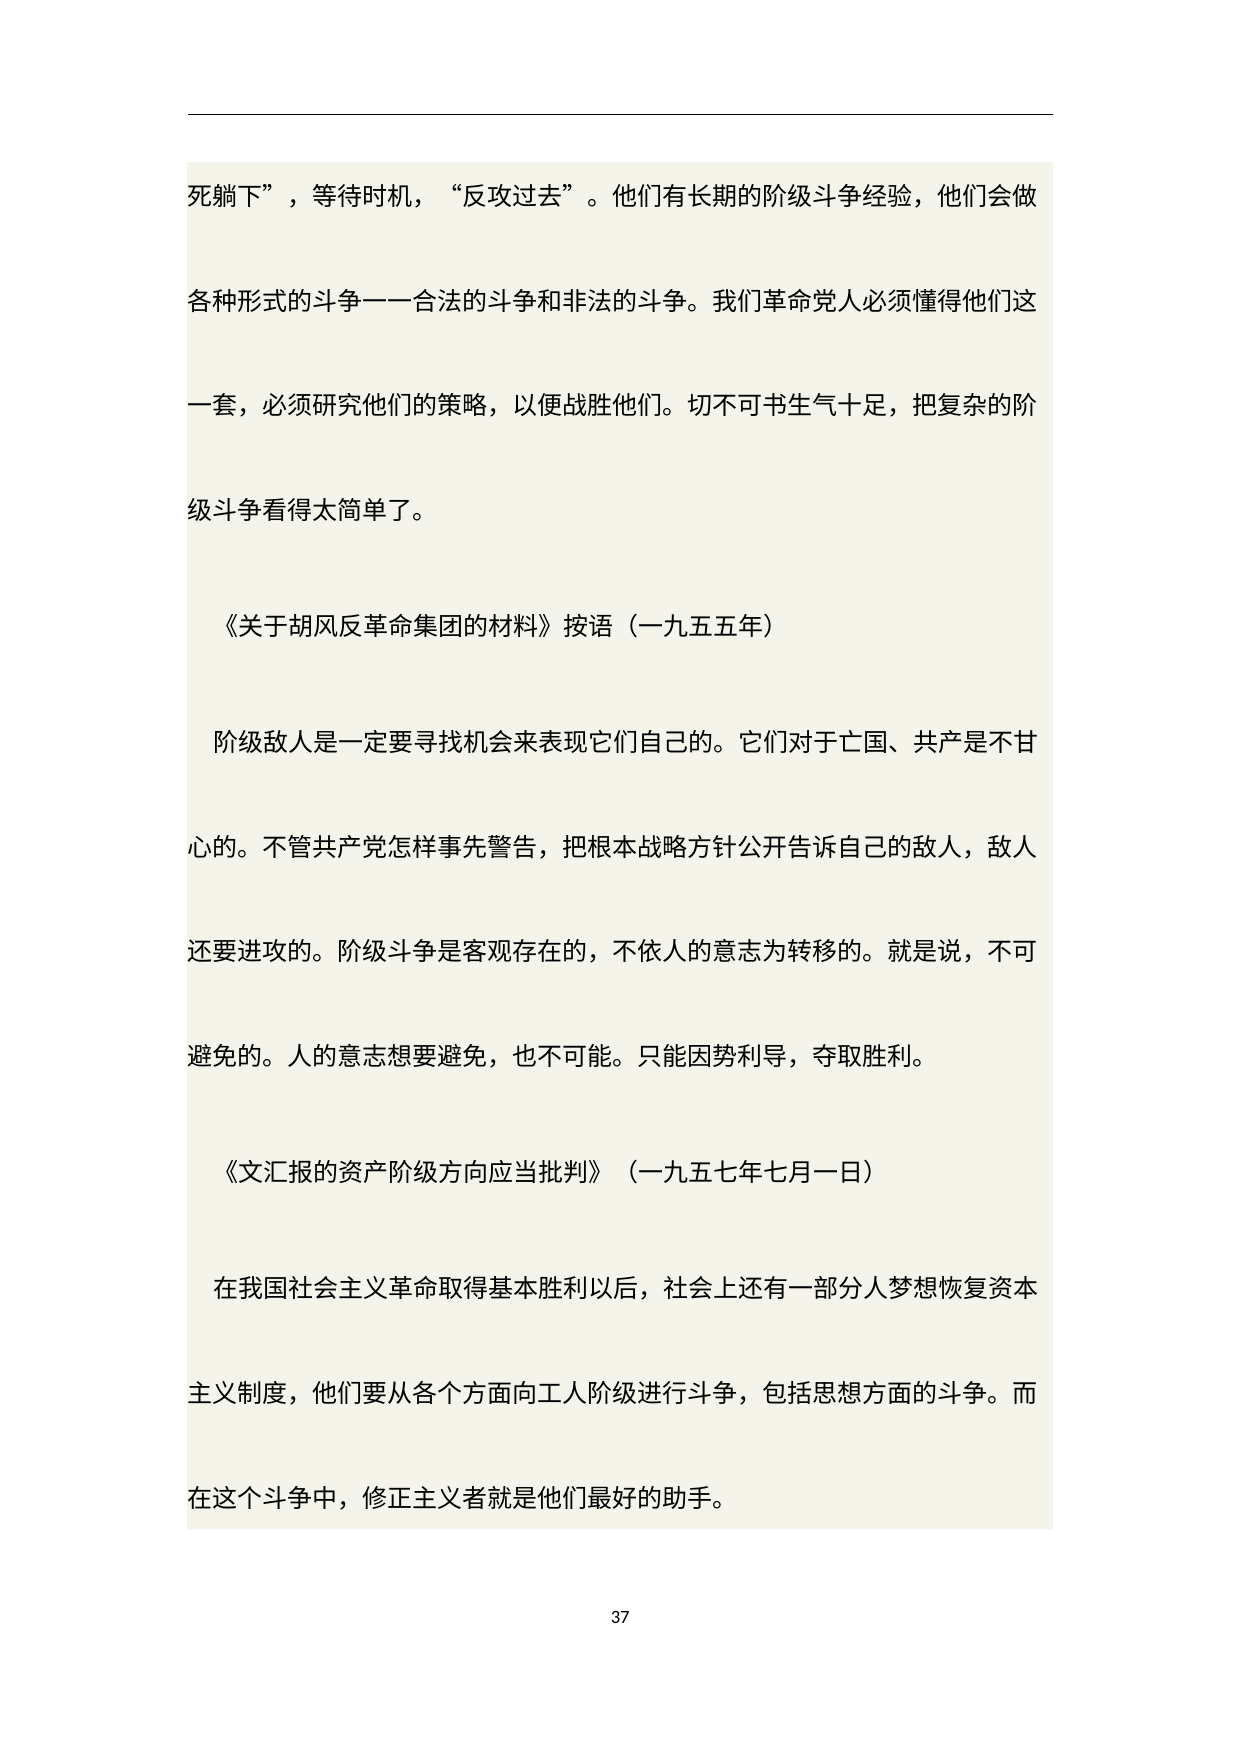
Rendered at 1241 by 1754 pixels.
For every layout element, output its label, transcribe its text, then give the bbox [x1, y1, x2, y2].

text 《文汇报的资产阶级方向应当批判》（一九五七年七月一日） [187, 1138, 1053, 1203]
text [187, 162, 1053, 541]
text 阶级敌人是一定要寻找机会来表现它们自己的。它们对于亡国、共产是不甘心的。不管共产党怎样事先警告，把根本战略方针公开告诉自己的敌人，敌人还要进攻的。阶级斗争是客观存在的，不依人的意志为转移的。就是说，不可避免的。人的意志想要避免，也不可能。只能因势利导，夺取胜利。 [187, 708, 1053, 1087]
text 在我国社会主义革命取得基本胜利以后，社会上还有一部分人梦想恢复资本主义制度，他们要从各个方面向工人阶级进行斗争，包括思想方面的斗争。而在这个斗争中，修正主义者就是他们最好的助手。 [187, 1254, 1053, 1529]
text 《关于胡风反革命集团的材料》按语（一九五五年） [187, 592, 1053, 657]
